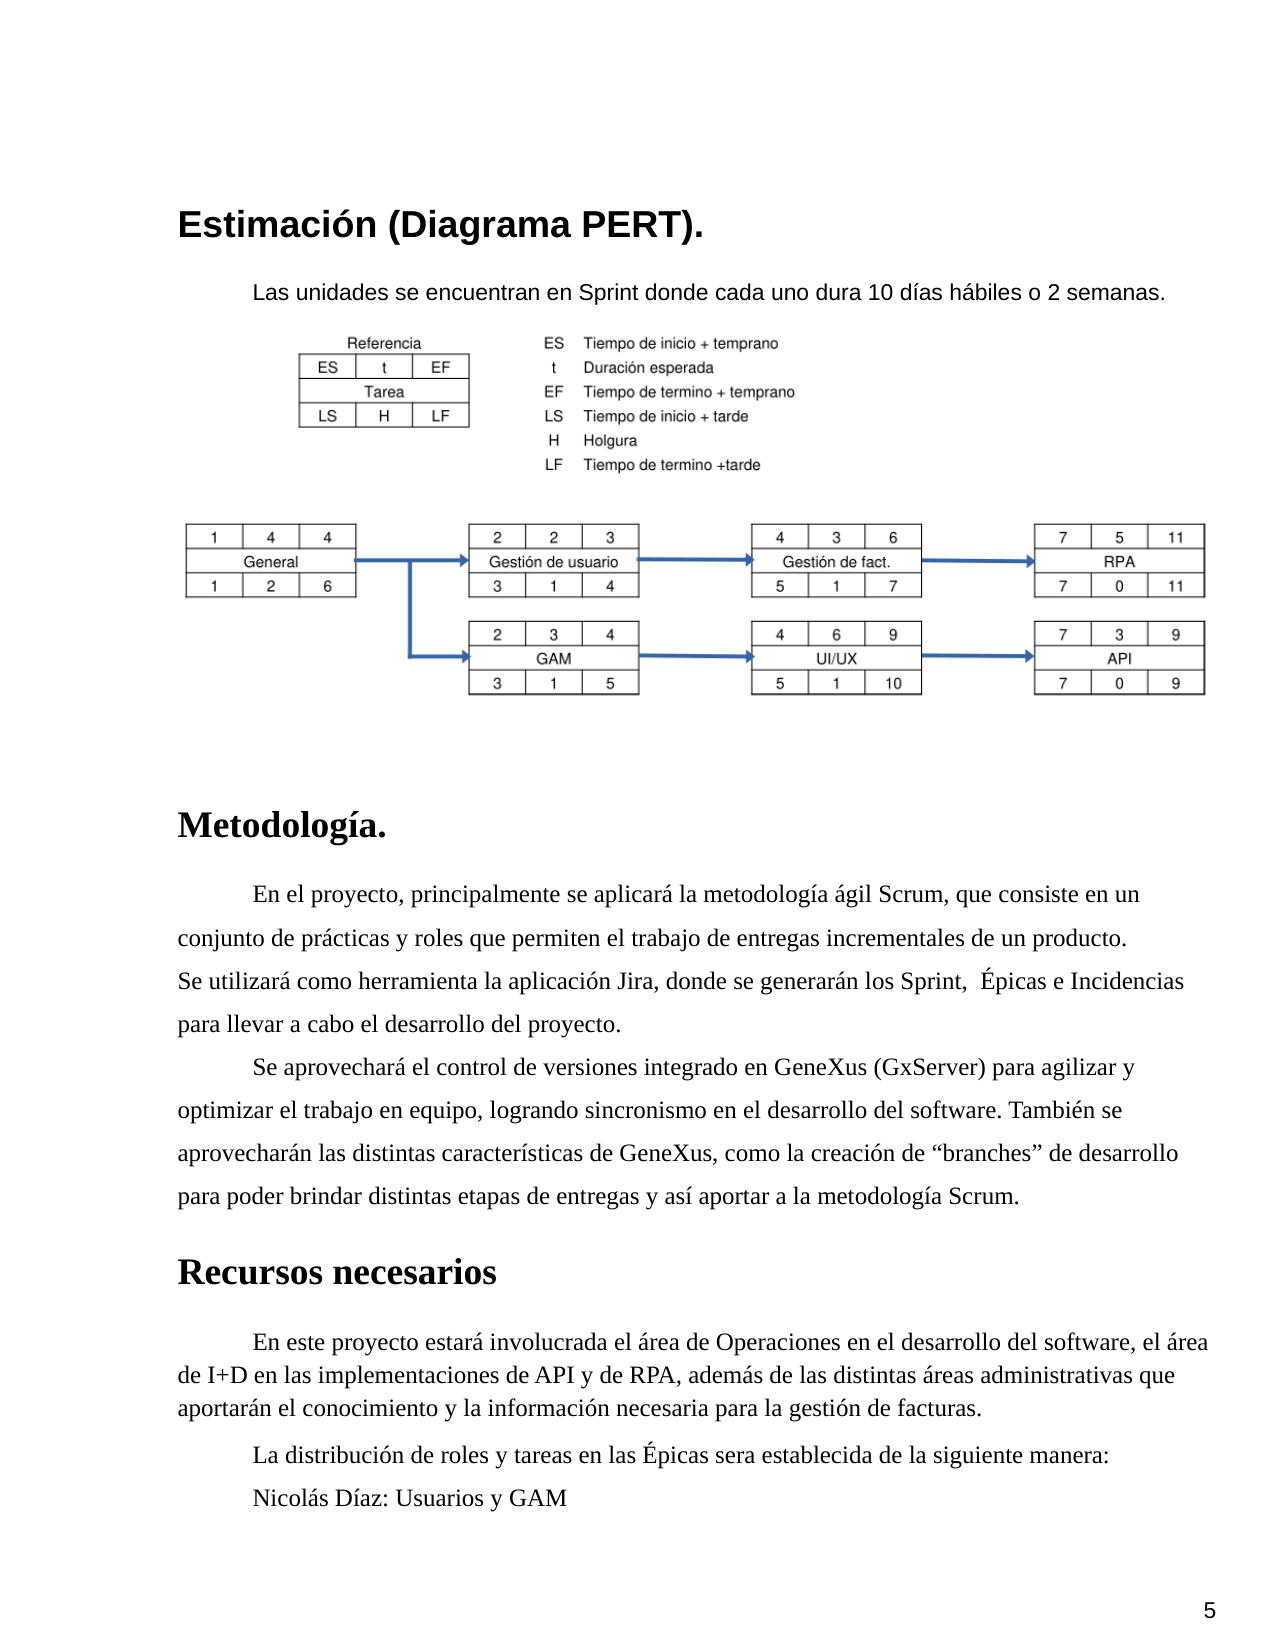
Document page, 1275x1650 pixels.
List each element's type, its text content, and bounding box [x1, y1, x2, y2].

text En este proyecto estará involucrada el área de Operaciones en el desarrollo del software, el área de I+D en las implementaciones de API y de RPA, además de las distintas áreas administrativas que aportarán el conocimiento y la información necesaria para la gestión de facturas. [177, 1327, 1216, 1421]
subtitle Metodología. [177, 802, 1216, 845]
subtitle Estimación (Diagrama PERT). [177, 202, 1216, 245]
text En el proyecto, principalmente se aplicará la metodología ágil Scrum, que consiste en un conjunto de prácticas y roles que permiten el trabajo de entregas incrementales de un producto. Se utilizará como herramienta la aplicación Jira, donde se generarán los Sprint, Épicas e Incidencias para llevar a cabo el desarrollo del proyecto. [177, 879, 1216, 1038]
picture [183, 318, 1210, 712]
text Nicolás Díaz: Usuarios y GAM [177, 1483, 1216, 1512]
text Se aprovechará el control de versiones integrado en GeneXus (GxServer) para agilizar y optimizar el trabajo en equipo, logrando sincronismo en el desarrollo del software. También se aprovecharán las distintas características de GeneXus, como la creación de “branches” de desarrollo para poder brindar distintas etapas de entregas y así aportar a la metodología Scrum. [177, 1052, 1216, 1210]
text La distribución de roles y tareas en las Épicas sera establecida de la siguiente manera: [177, 1440, 1216, 1469]
subtitle Recursos necesarios [177, 1249, 1216, 1293]
text Las unidades se encuentran en Sprint donde cada uno dura 10 días hábiles o 2 semanas. [177, 279, 1216, 306]
